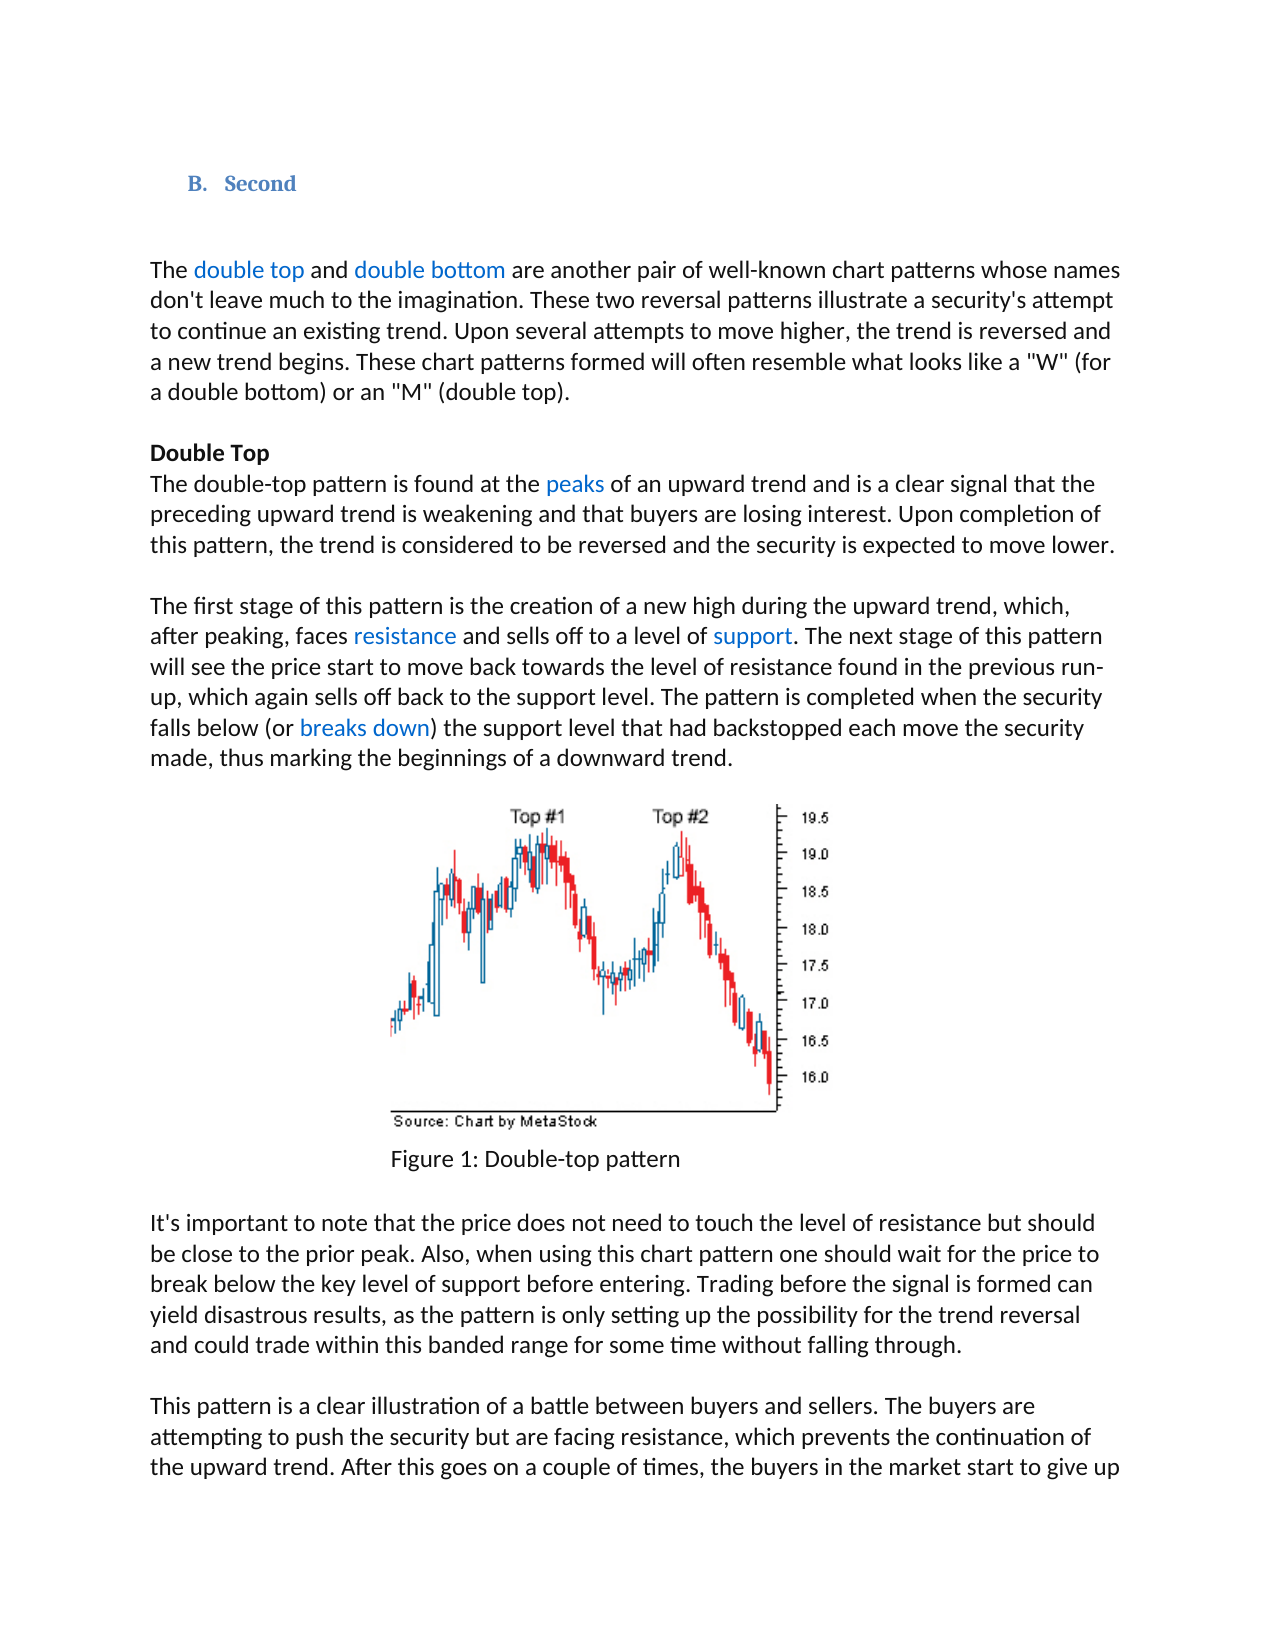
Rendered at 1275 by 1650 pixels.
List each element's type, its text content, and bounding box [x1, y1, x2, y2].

table_cell Figure 1: Double-top pattern [388, 1135, 887, 1177]
table_header [388, 801, 887, 1135]
text The double top and double bottom are another pair of well-known chart patterns whose names don't leave much to the imagination. These two reversal patterns illustrate a security's attempt to continue an existing trend. Upon several attempts to move higher, the trend is reversed and a new trend begins. These chart patterns formed will often resemble what looks like a "W" (for a double bottom) or an "M" (double top). Double Top The double-top pattern is found at the peaks of an upward trend and is a clear signal that the preceding upward trend is weakening and that buyers are losing interest. Upon completion of this pattern, the trend is considered to be reversed and the security is expected to move lower. The first stage of this pattern is the creation of a new high during the upward trend, which, after peaking, faces resistance and sells off to a level of support. The next stage of this pattern will see the price start to move back towards the level of resistance found in the previous run-up, which again sells off back to the support level. The pattern is completed when the security falls below (or breaks down) the support level that had backstopped each move the security made, thus marking the beginnings of a downward trend. [150, 254, 1125, 801]
subtitle Second [187, 171, 1125, 197]
picture [390, 804, 836, 1133]
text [150, 1177, 1125, 1482]
